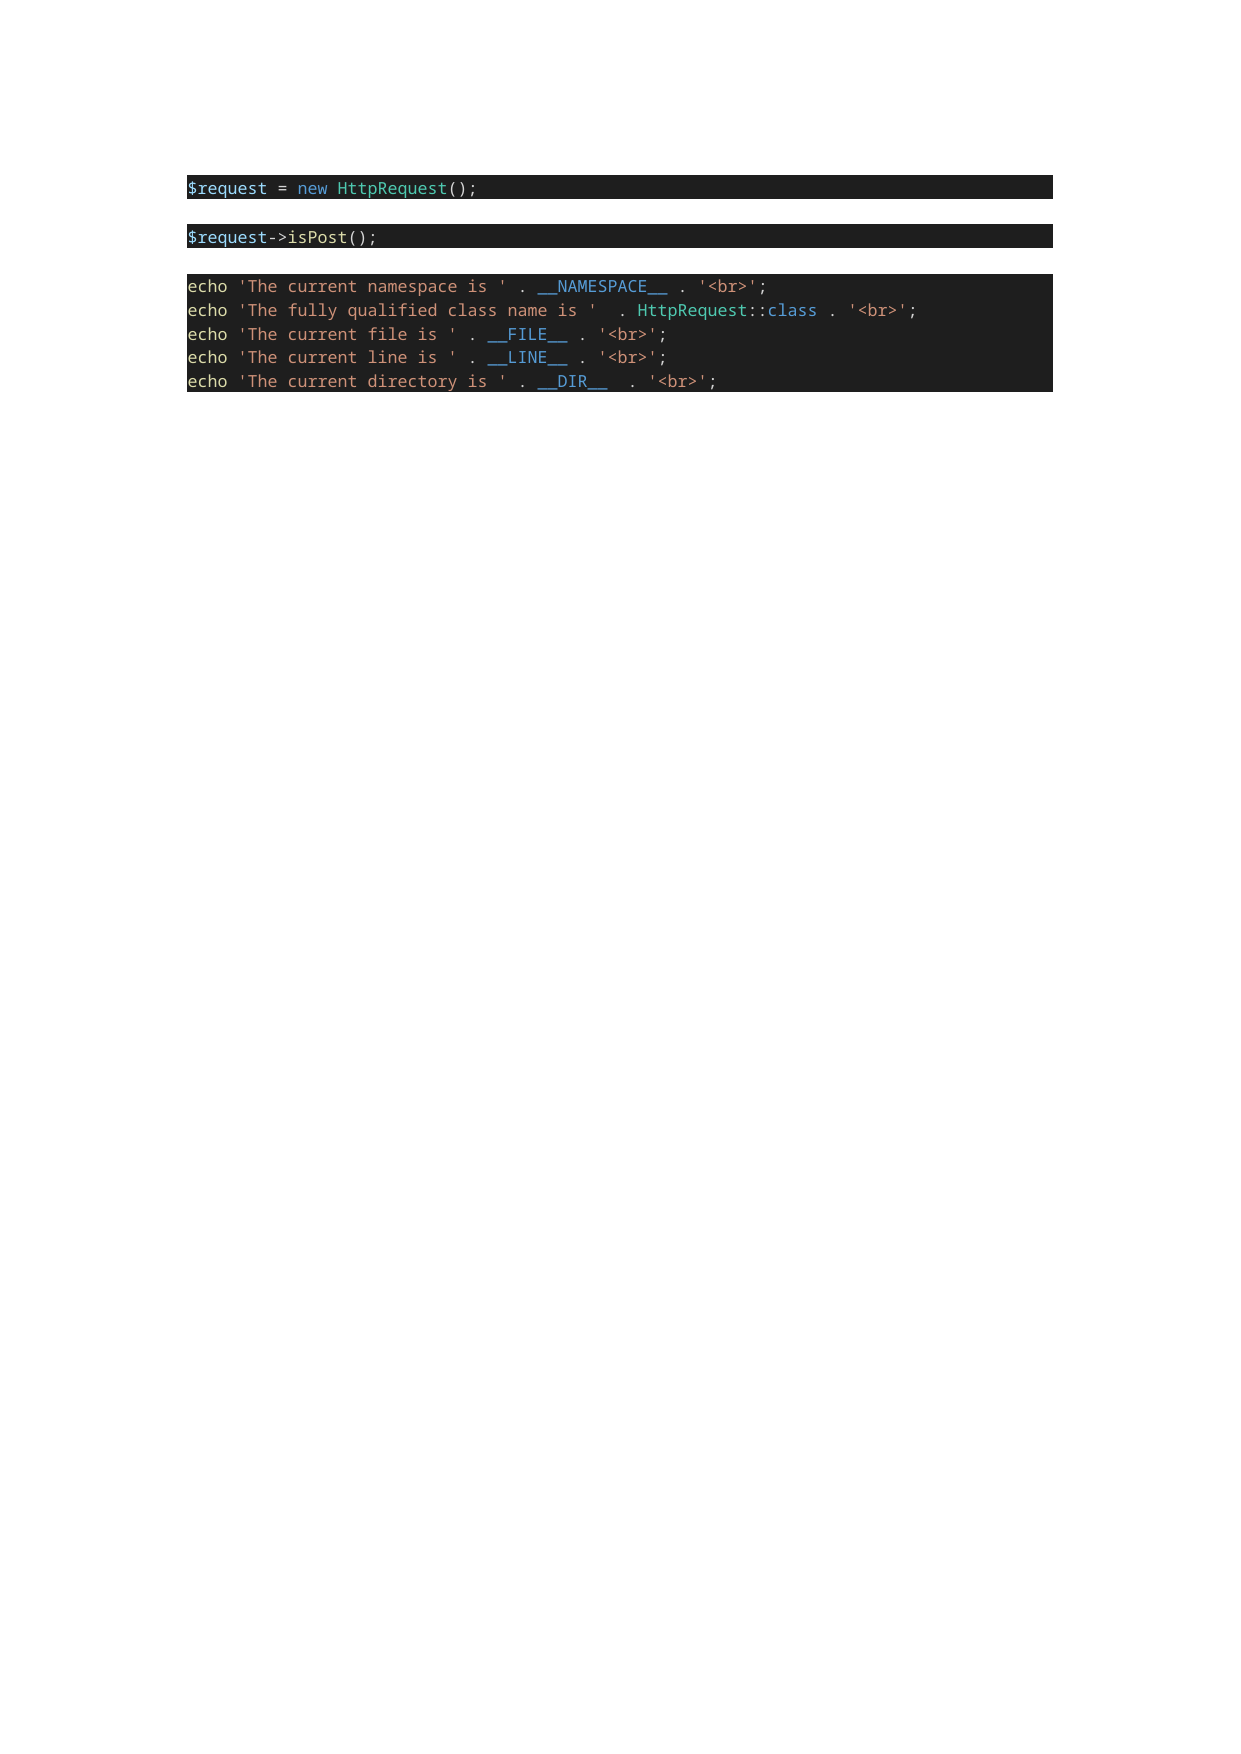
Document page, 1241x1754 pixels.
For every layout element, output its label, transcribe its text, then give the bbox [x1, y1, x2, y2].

text $request->isPost(); [187, 224, 1053, 248]
text $request = new HttpRequest(); [187, 175, 1053, 199]
text echo 'The current file is ' . __FILE__ . '<br>'; [187, 321, 1053, 345]
text echo 'The current directory is ' . __DIR__ . '<br>'; [187, 369, 1053, 392]
text echo 'The current namespace is ' . __NAMESPACE__ . '<br>'; [187, 274, 1053, 297]
text echo 'The fully qualified class name is ' . HttpRequest::class . '<br>'; [187, 297, 1053, 321]
text echo 'The current line is ' . __LINE__ . '<br>'; [187, 345, 1053, 369]
